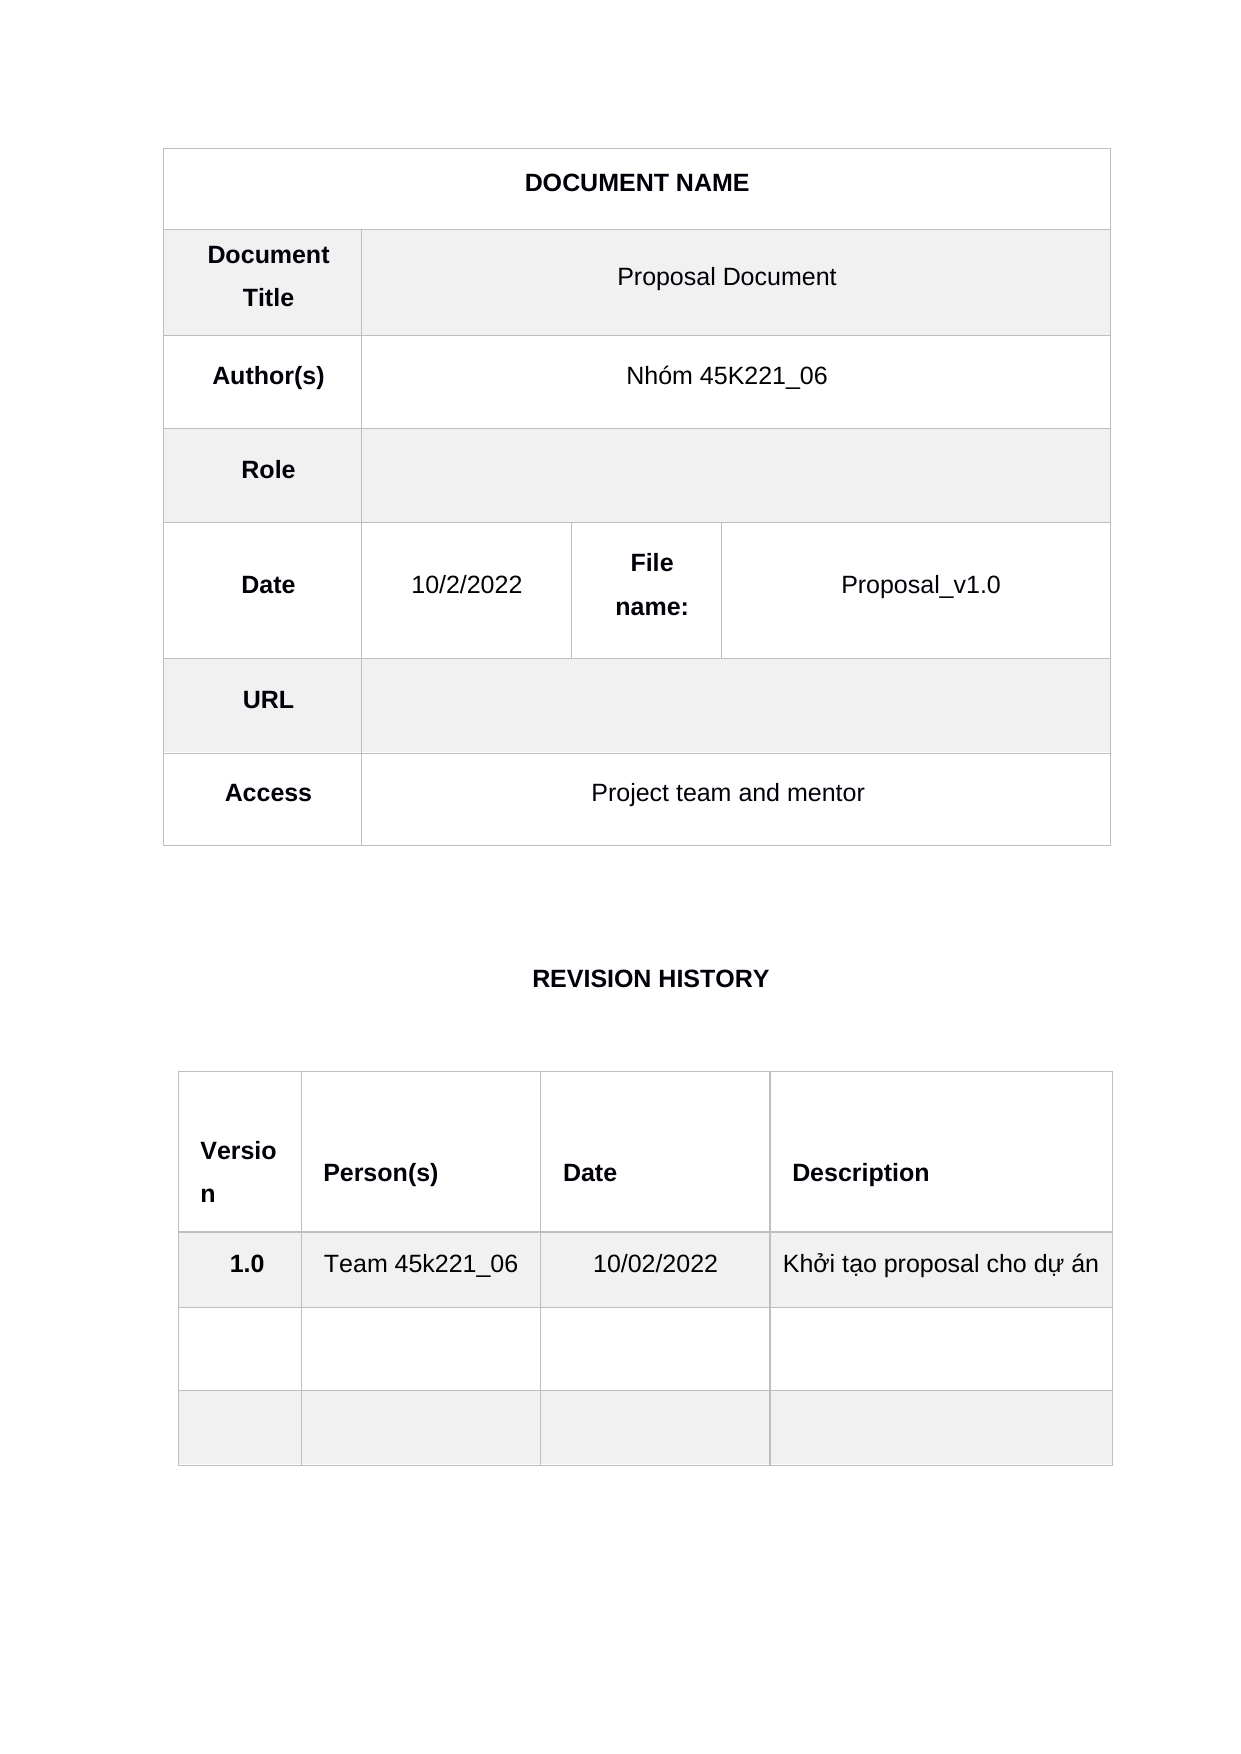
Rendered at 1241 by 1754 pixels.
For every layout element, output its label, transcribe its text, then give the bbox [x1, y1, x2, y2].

table_header Description [771, 1072, 1112, 1231]
table_cell [771, 1308, 1112, 1390]
table_cell [362, 659, 1110, 752]
table_cell [541, 1308, 769, 1390]
table_cell 10/02/2022 [541, 1233, 769, 1307]
table_cell 10/2/2022 [362, 523, 571, 658]
table_header Date [541, 1072, 769, 1231]
table_cell Nhóm 45K221_06 [362, 336, 1110, 428]
table_cell Proposal_v1.0 [722, 523, 1110, 658]
table_header Person(s) [302, 1072, 540, 1231]
text REVISION HISTORY [177, 964, 1124, 993]
table_cell Team 45k221_06 [302, 1233, 540, 1307]
table_cell Role [164, 429, 361, 522]
table_header DOCUMENT NAME [164, 149, 1110, 228]
table_cell Access [164, 754, 361, 845]
table_cell Author(s) [164, 336, 361, 428]
table_cell Project team and mentor [362, 754, 1110, 845]
table_cell [362, 429, 1110, 522]
table_cell URL [164, 659, 361, 752]
table_cell 1.0 [179, 1233, 301, 1307]
table_cell [179, 1308, 301, 1390]
table_cell [179, 1391, 301, 1464]
table_cell [541, 1391, 769, 1464]
table_cell [302, 1308, 540, 1390]
table_header Version [179, 1072, 301, 1231]
table_cell [771, 1391, 1112, 1464]
table_cell Document Title [164, 230, 361, 335]
table_cell File name: [572, 523, 721, 658]
table_cell Proposal Document [362, 230, 1110, 335]
table_cell Date [164, 523, 361, 658]
table_cell [302, 1391, 540, 1464]
table_cell Khởi tạo proposal cho dự án [771, 1233, 1112, 1307]
